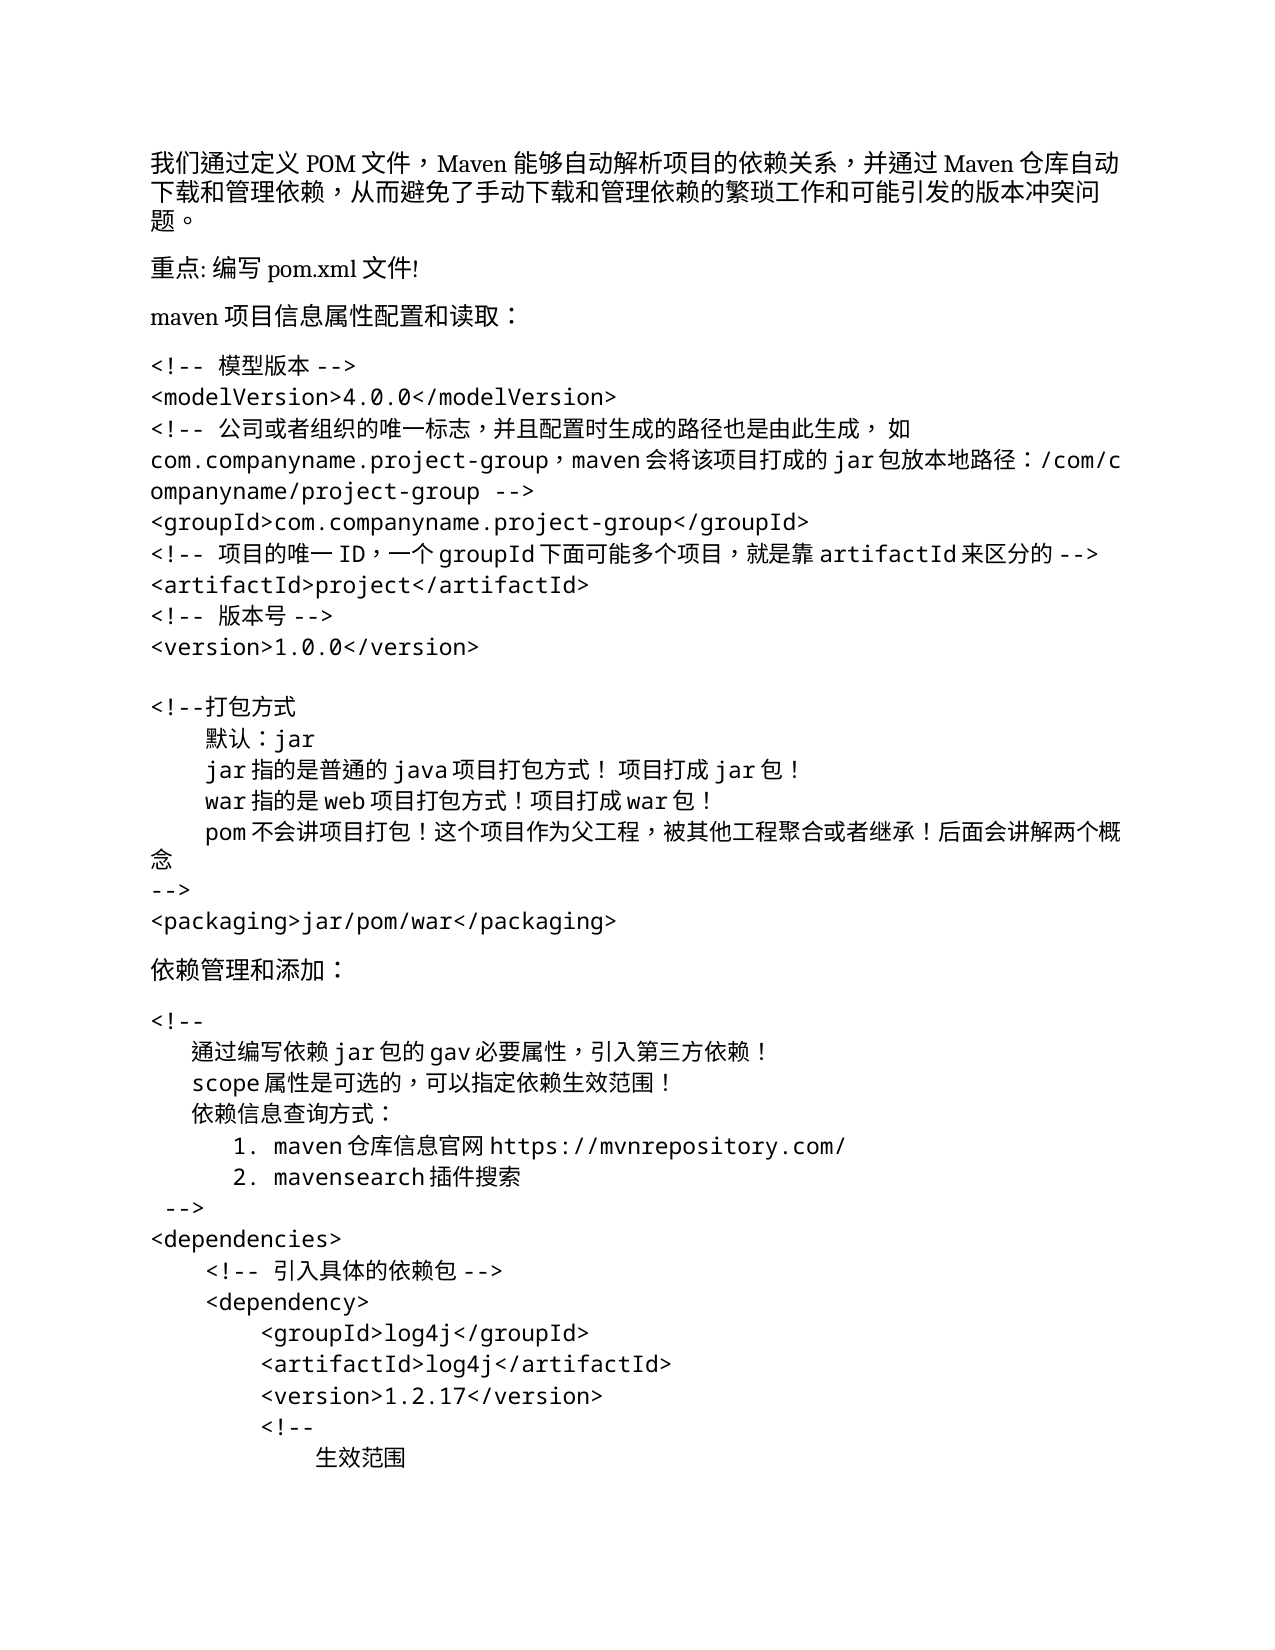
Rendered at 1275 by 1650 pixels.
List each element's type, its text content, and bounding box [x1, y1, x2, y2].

text maven项目信息属性配置和读取： [150, 302, 1125, 331]
text 依赖管理和添加： [150, 957, 1125, 986]
text 重点: 编写pom.xml文件! [150, 255, 1125, 284]
text <!-- 模型版本 --> <modelVersion>4.0.0</modelVersion> <!-- 公司或者组织的唯一标志，并且配置时生成的路径也是由此生成， 如com.companyname.project-group，maven会将该项目打成的jar包放本地路径：/com/companyname/project-group --> <groupId>com.companyname.project-group</groupId> <!-- 项目的唯一ID，一个groupId下面可能多个项目，就是靠artifactId来区分的 --> <artifactId>project</artifactId> <!-- 版本号 --> <version>1.0.0</version> <!--打包方式 默认：jar jar指的是普通的java项目打包方式！ 项目打成jar包！ war指的是web项目打包方式！项目打成war包！ pom不会讲项目打包！这个项目作为父工程，被其他工程聚合或者继承！后面会讲解两个概念 --> <packaging>jar/pom/war</packaging> [150, 350, 1125, 936]
text 我们通过定义 POM 文件，Maven 能够自动解析项目的依赖关系，并通过 Maven 仓库自动下载和管理依赖，从而避免了手动下载和管理依赖的繁琐工作和可能引发的版本冲突问题。 [150, 150, 1125, 236]
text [150, 1005, 1125, 1473]
